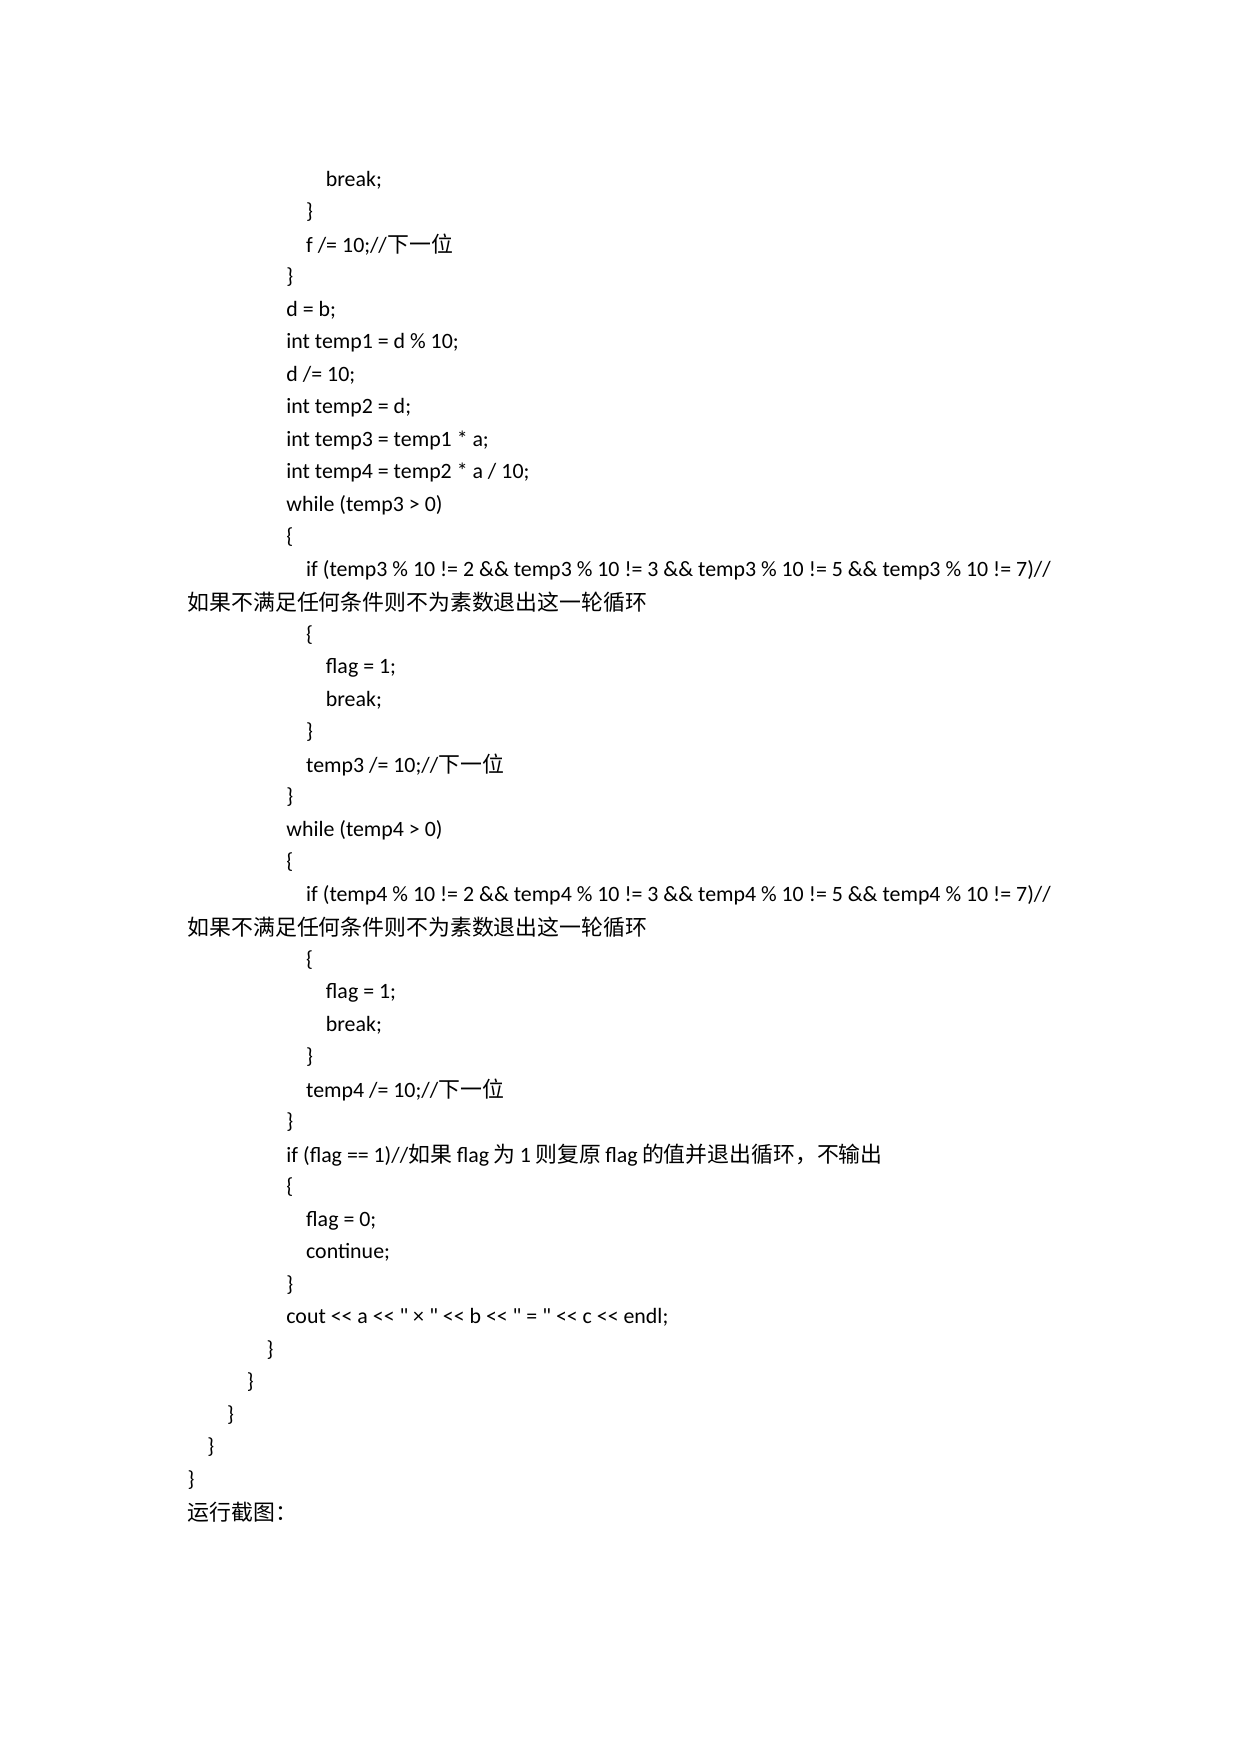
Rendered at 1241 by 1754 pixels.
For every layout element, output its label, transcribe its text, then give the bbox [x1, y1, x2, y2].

text } [187, 1039, 1053, 1072]
text temp3 /= 10;//下一位 [187, 747, 1053, 779]
text if (temp4 % 10 != 2 && temp4 % 10 != 3 && temp4 % 10 != 5 && temp4 % 10 != 7)//如果不满足任何条件则不为素数退出这一轮循环 [187, 877, 1053, 942]
text } [187, 1267, 1053, 1299]
text if (temp3 % 10 != 2 && temp3 % 10 != 3 && temp3 % 10 != 5 && temp3 % 10 != 7)//如果不满足任何条件则不为素数退出这一轮循环 [187, 552, 1053, 617]
text int temp1 = d % 10; [187, 324, 1053, 357]
text int temp2 = d; [187, 389, 1053, 422]
text { [187, 1169, 1053, 1202]
text } [187, 1462, 1053, 1494]
text { [187, 519, 1053, 552]
text { [187, 942, 1053, 974]
text flag = 1; [187, 649, 1053, 682]
text break; [187, 162, 1053, 194]
text while (temp4 > 0) [187, 812, 1053, 844]
text d /= 10; [187, 357, 1053, 389]
text int temp4 = temp2 * a / 10; [187, 454, 1053, 487]
text } [187, 1364, 1053, 1397]
text } [187, 779, 1053, 812]
text while (temp3 > 0) [187, 487, 1053, 519]
text int temp3 = temp1 * a; [187, 422, 1053, 454]
text d = b; [187, 292, 1053, 324]
text flag = 1; [187, 974, 1053, 1007]
text f /= 10;//下一位 [187, 227, 1053, 259]
text } [187, 259, 1053, 292]
text break; [187, 682, 1053, 714]
text } [187, 1397, 1053, 1429]
text temp4 /= 10;//下一位 [187, 1072, 1053, 1104]
text } [187, 194, 1053, 227]
text cout << a << " × " << b << " = " << c << endl; [187, 1299, 1053, 1332]
text continue; [187, 1234, 1053, 1267]
text 运行截图： [187, 1494, 1053, 1527]
text } [187, 1332, 1053, 1364]
text if (flag == 1)//如果flag为1则复原flag的值并退出循环，不输出 [187, 1137, 1053, 1169]
text { [187, 844, 1053, 877]
text } [187, 1429, 1053, 1462]
text } [187, 714, 1053, 747]
text } [187, 1104, 1053, 1137]
text break; [187, 1007, 1053, 1039]
text flag = 0; [187, 1202, 1053, 1234]
text { [187, 617, 1053, 649]
